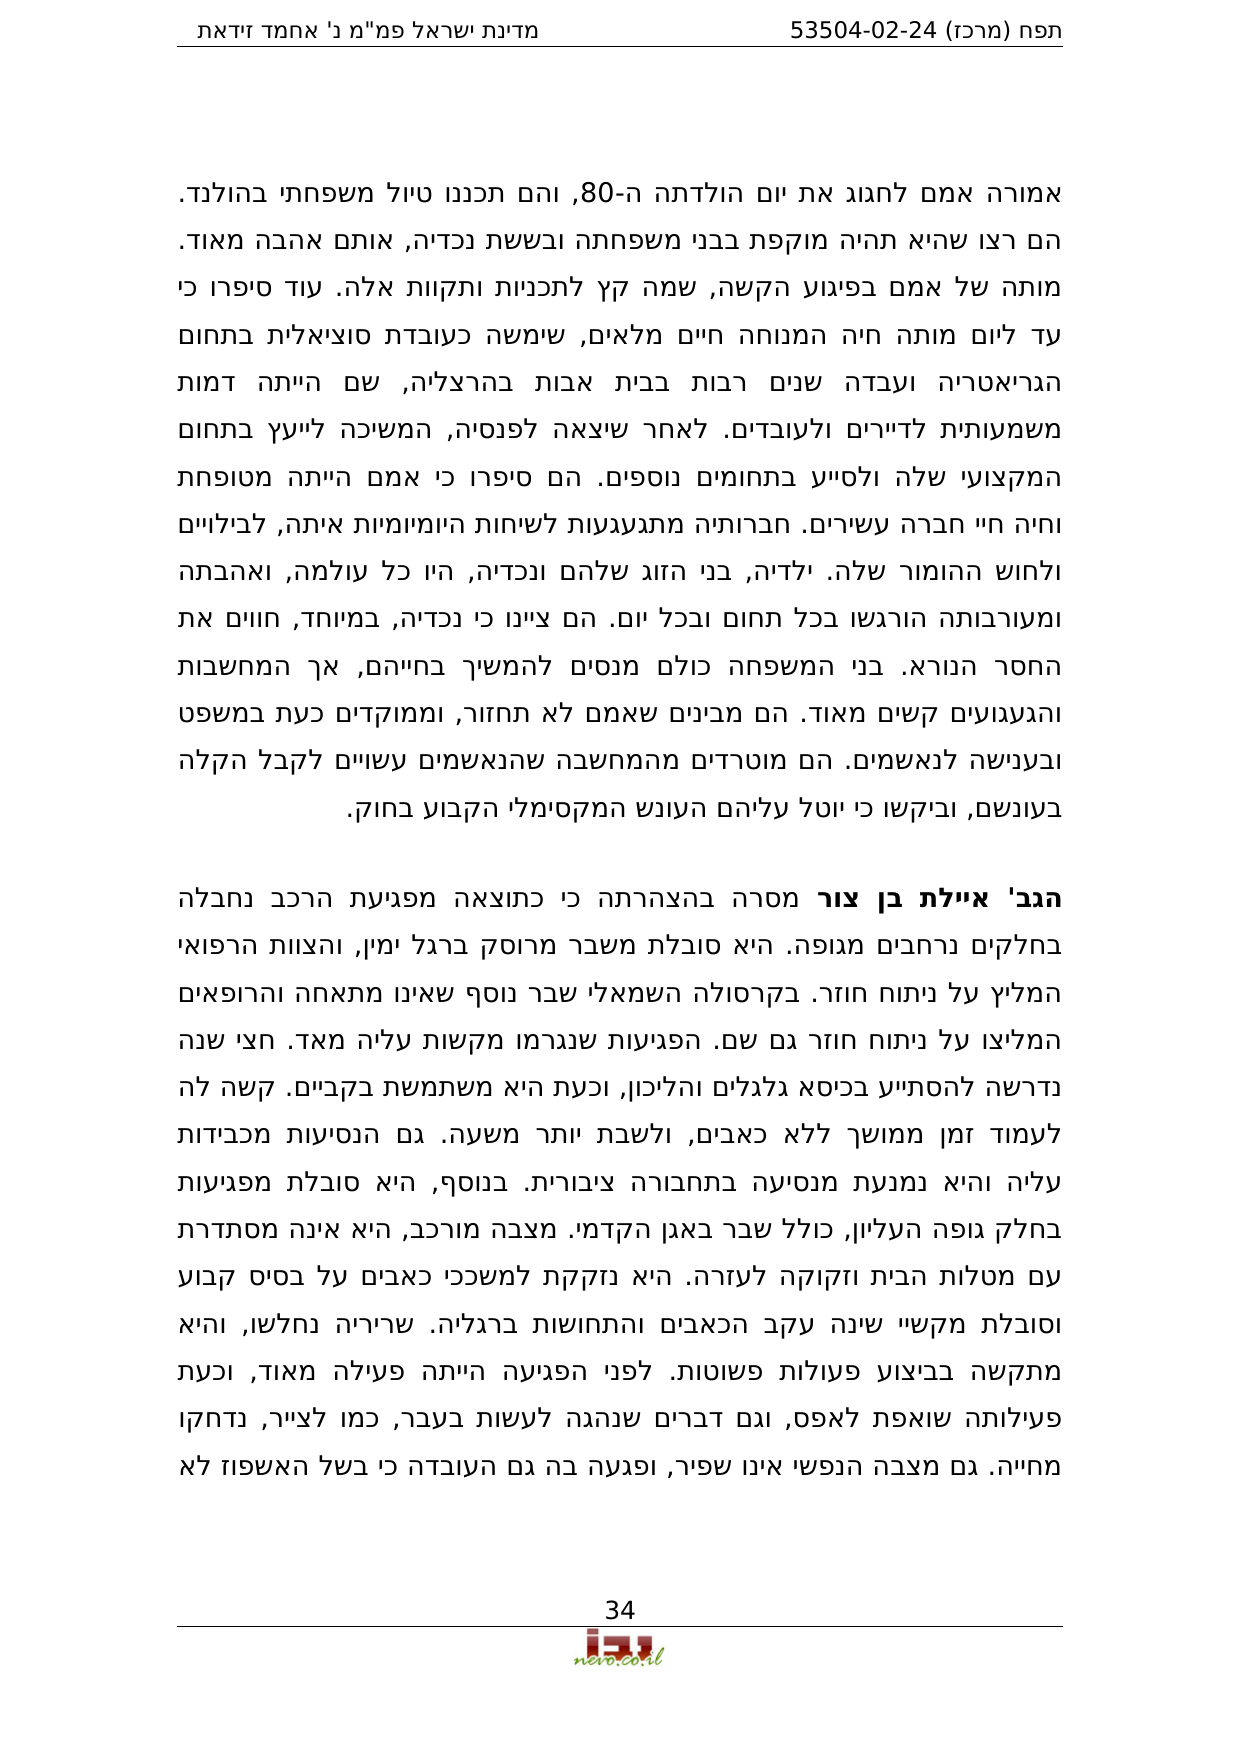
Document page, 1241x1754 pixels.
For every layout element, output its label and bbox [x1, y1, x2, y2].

text [177, 177, 1063, 823]
picture [574, 1628, 666, 1667]
text [177, 882, 1063, 1481]
